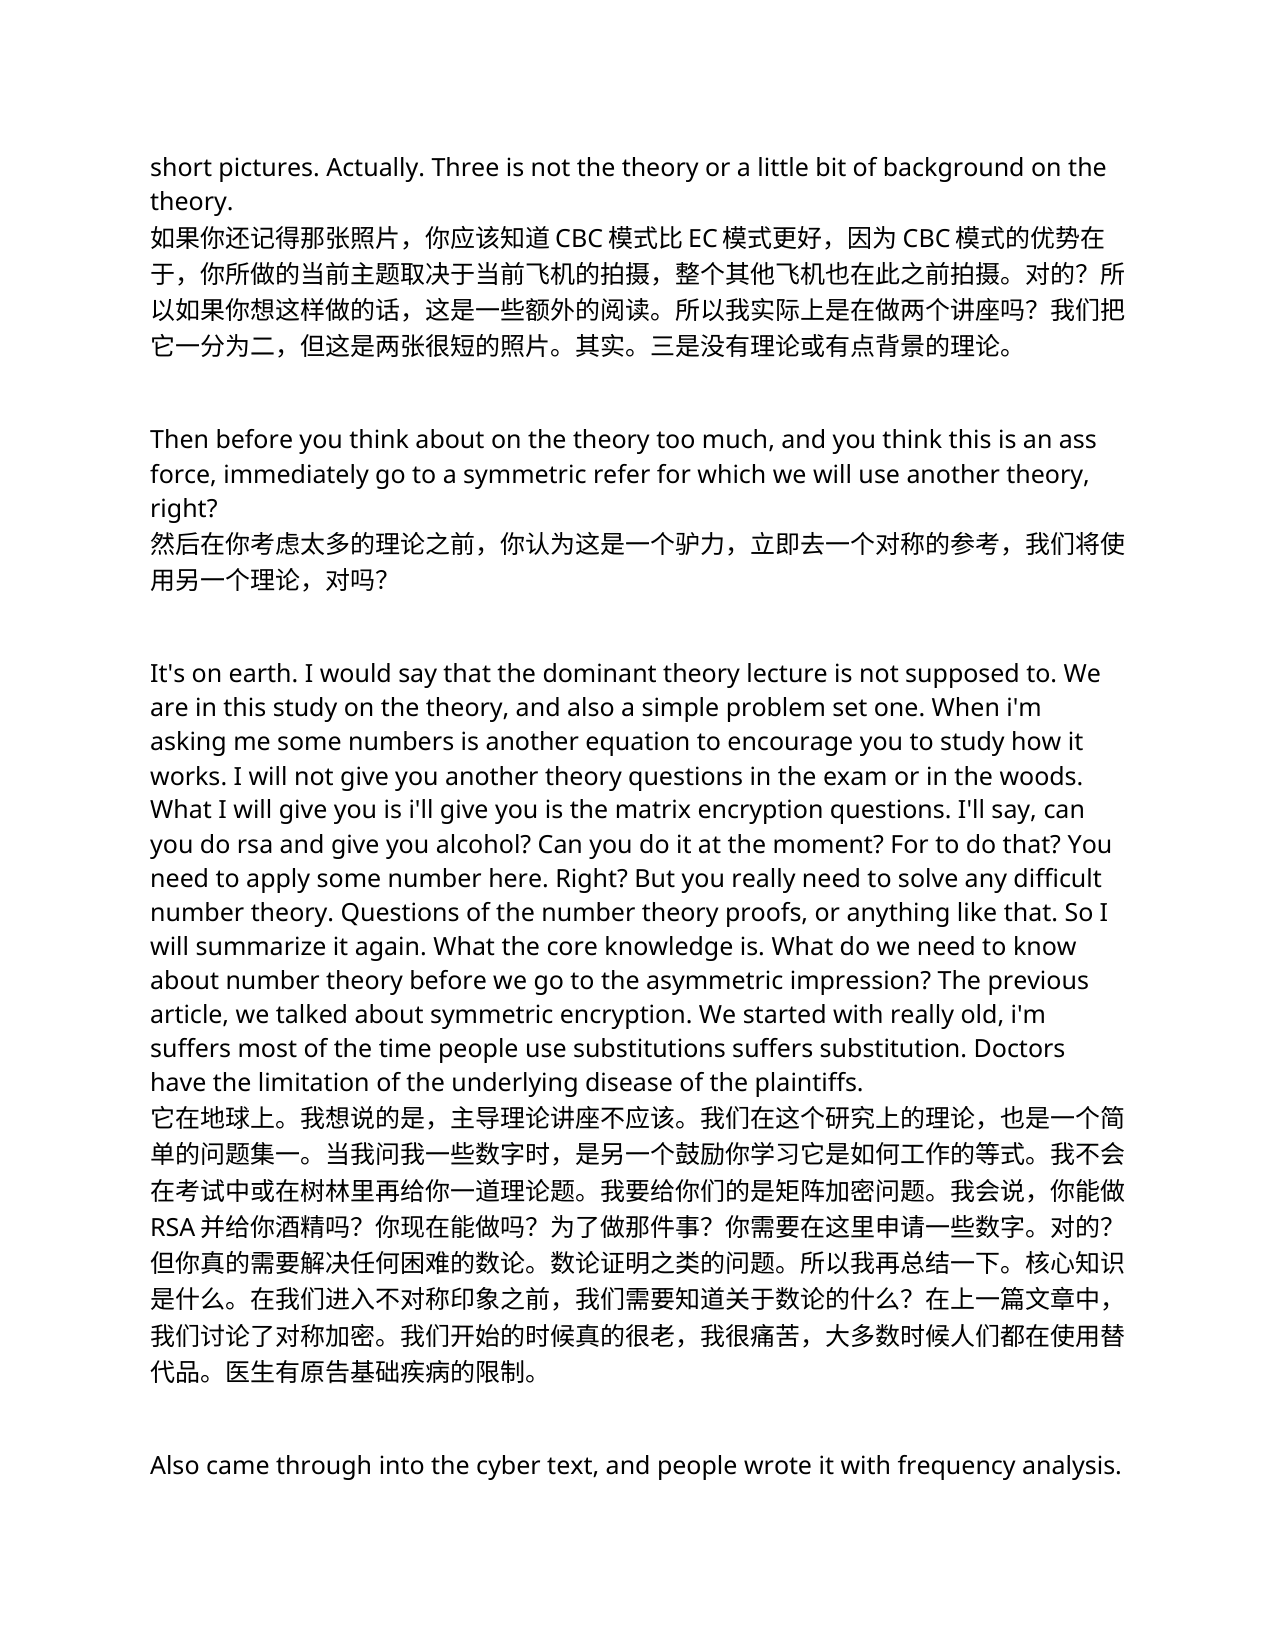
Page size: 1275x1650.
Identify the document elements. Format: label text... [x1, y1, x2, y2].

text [150, 150, 1125, 363]
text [150, 1414, 1125, 1482]
text It's on earth. I would say that the dominant theory lecture is not supposed to. We are in this study on the theory, and also a simple problem set one. When i'm asking me some numbers is another equation to encourage you to study how it works. I will not give you another theory questions in the exam or in the woods. What I will give you is i'll give you is the matrix encryption questions. I'll say, can you do rsa and give you alcohol? Can you do it at the moment? For to do that? You need to apply some number here. Right? But you really need to solve any difficult number theory. Questions of the number theory proofs, or anything like that. So I will summarize it again. What the core knowledge is. What do we need to know about number theory before we go to the asymmetric impression? The previous article, we talked about symmetric encryption. We started with really old, i'm suffers most of the time people use substitutions suffers substitution. Doctors have the limitation of the underlying disease of the plaintiffs. 它在地球上。我想说的是，主导理论讲座不应该。我们在这个研究上的理论，也是一个简单的问题集一。当我问我一些数字时，是另一个鼓励你学习它是如何工作的等式。我不会在考试中或在树林里再给你一道理论题。我要给你们的是矩阵加密问题。我会说，你能做RSA并给你酒精吗？你现在能做吗？为了做那件事？你需要在这里申请一些数字。对的？但你真的需要解决任何困难的数论。数论证明之类的问题。所以我再总结一下。核心知识是什么。在我们进入不对称印象之前，我们需要知道关于数论的什么？在上一篇文章中，我们讨论了对称加密。我们开始的时候真的很老，我很痛苦，大多数时候人们都在使用替代品。医生有原告基础疾病的限制。 [150, 622, 1125, 1389]
text Then before you think about on the theory too much, and you think this is an ass force, immediately go to a symmetric refer for which we will use another theory, right? 然后在你考虑太多的理论之前，你认为这是一个驴力，立即去一个对称的参考，我们将使用另一个理论，对吗？ [150, 388, 1125, 597]
